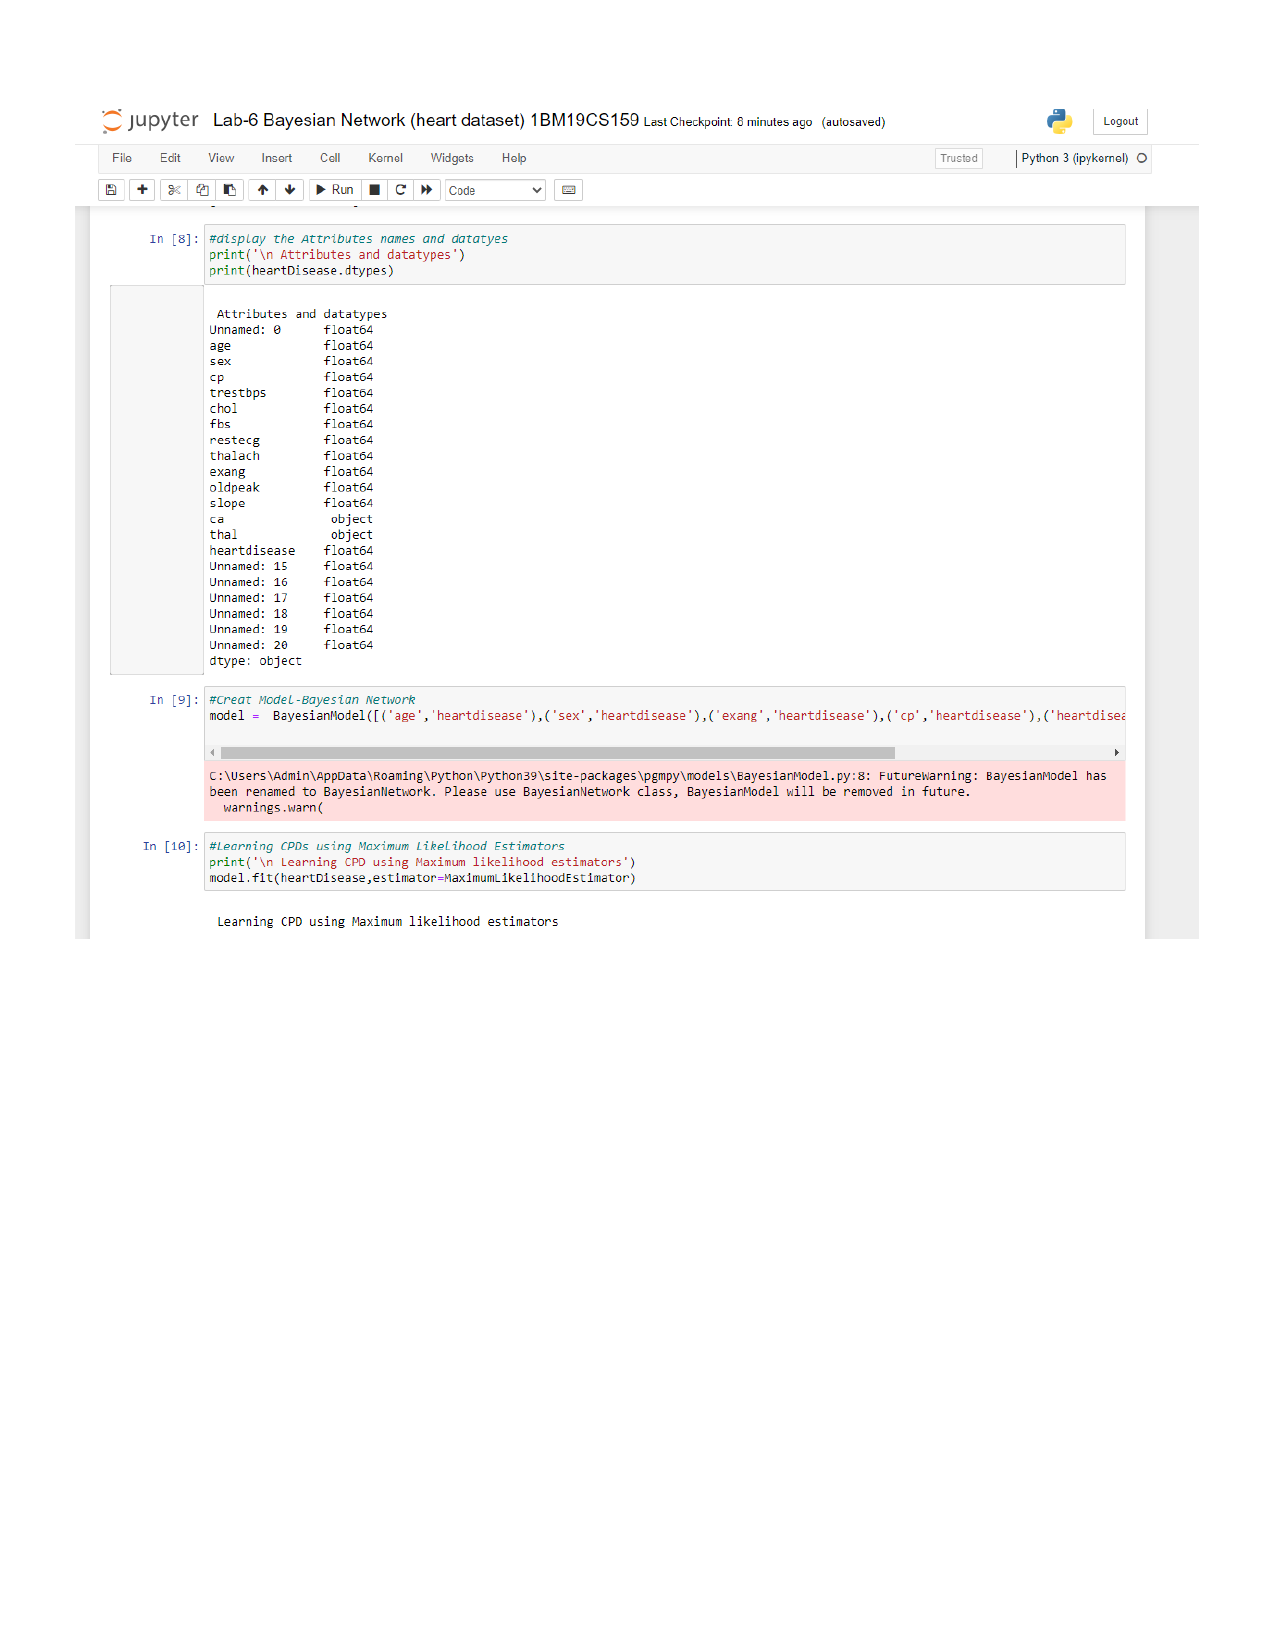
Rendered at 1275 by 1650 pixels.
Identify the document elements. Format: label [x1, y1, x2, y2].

picture [75, 109, 1199, 939]
